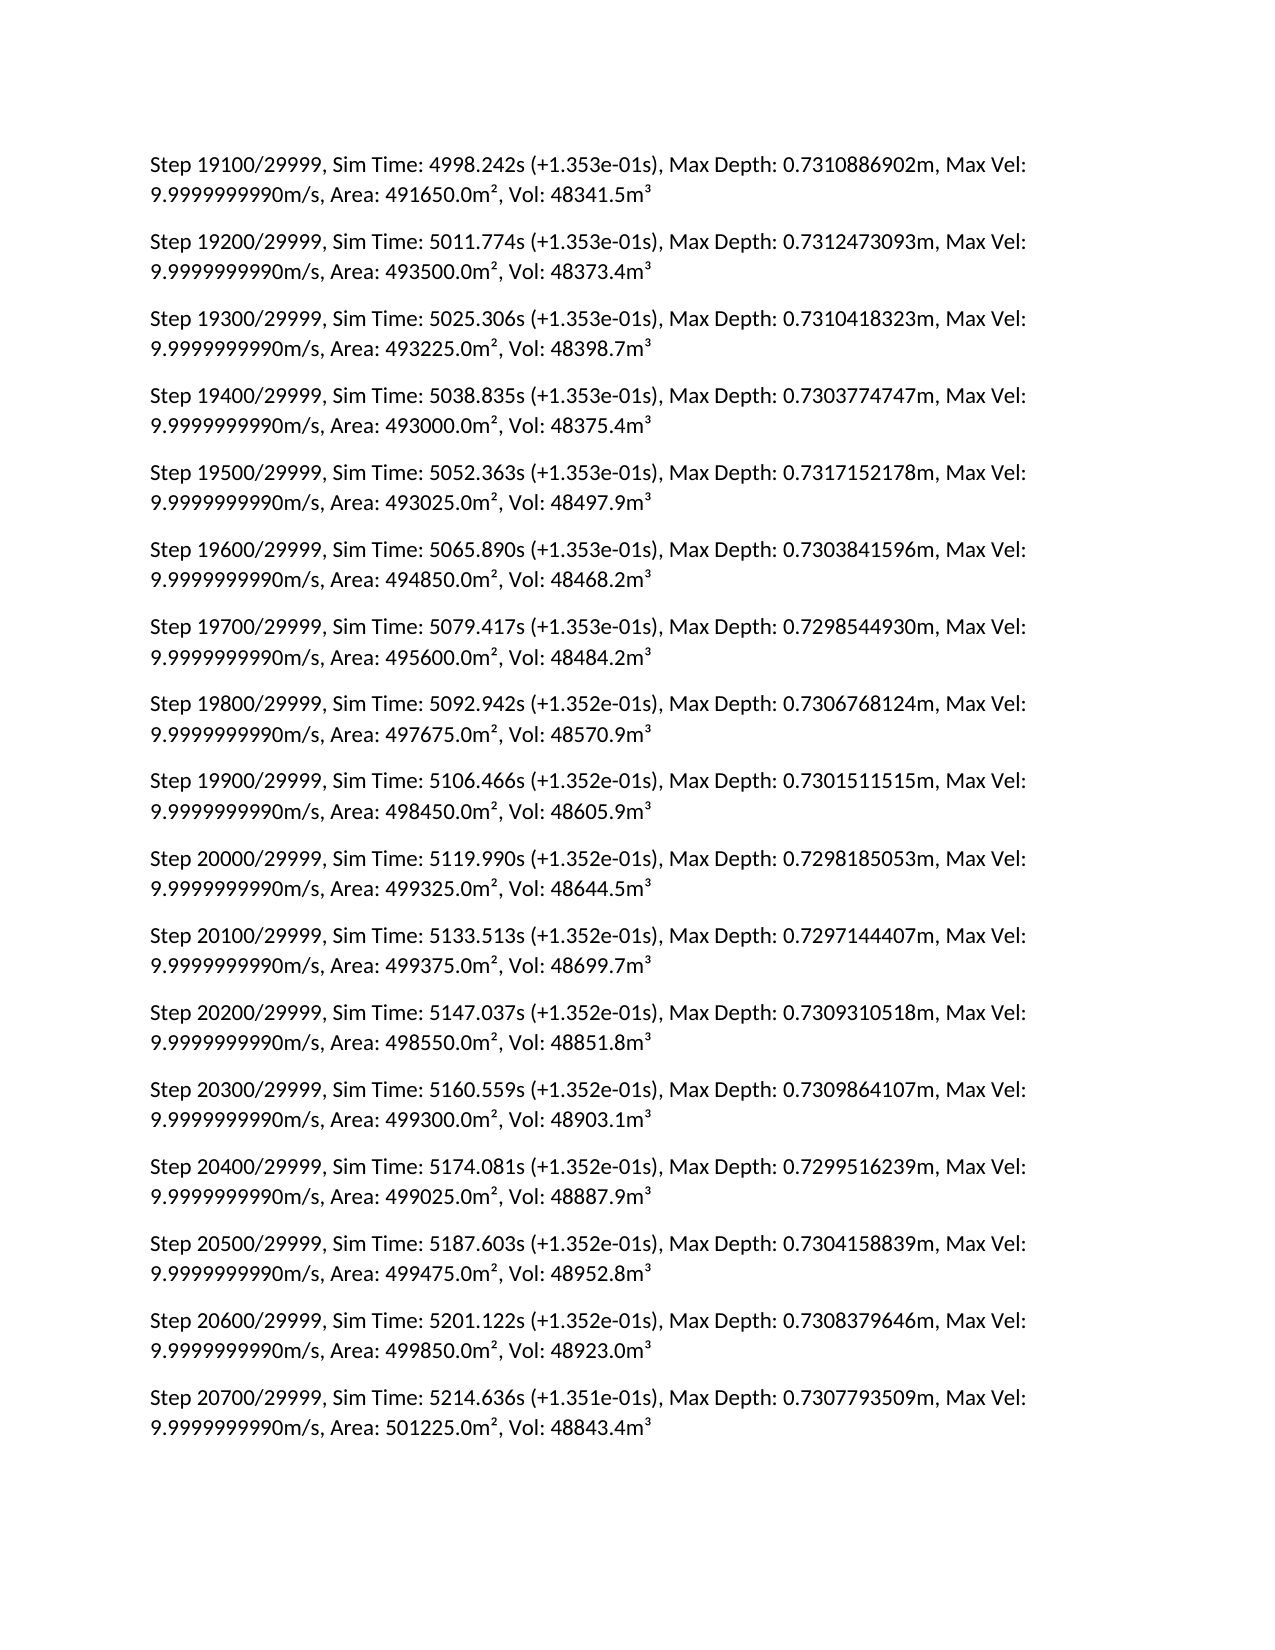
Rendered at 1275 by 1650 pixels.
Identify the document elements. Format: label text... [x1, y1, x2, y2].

text Step 19100/29999, Sim Time: 4998.242s (+1.353e-01s), Max Depth: 0.7310886902m, Max Vel: 9.9999999990m/s, Area: 491650.0m², Vol: 48341.5m³ [150, 150, 1125, 208]
text Step 19200/29999, Sim Time: 5011.774s (+1.353e-01s), Max Depth: 0.7312473093m, Max Vel: 9.9999999990m/s, Area: 493500.0m², Vol: 48373.4m³ [150, 227, 1125, 285]
text Step 20700/29999, Sim Time: 5214.636s (+1.351e-01s), Max Depth: 0.7307793509m, Max Vel: 9.9999999990m/s, Area: 501225.0m², Vol: 48843.4m³ [150, 1383, 1125, 1442]
text Step 19300/29999, Sim Time: 5025.306s (+1.353e-01s), Max Depth: 0.7310418323m, Max Vel: 9.9999999990m/s, Area: 493225.0m², Vol: 48398.7m³ [150, 304, 1125, 362]
text Step 20400/29999, Sim Time: 5174.081s (+1.352e-01s), Max Depth: 0.7299516239m, Max Vel: 9.9999999990m/s, Area: 499025.0m², Vol: 48887.9m³ [150, 1152, 1125, 1210]
text Step 19900/29999, Sim Time: 5106.466s (+1.352e-01s), Max Depth: 0.7301511515m, Max Vel: 9.9999999990m/s, Area: 498450.0m², Vol: 48605.9m³ [150, 767, 1125, 825]
text Step 20300/29999, Sim Time: 5160.559s (+1.352e-01s), Max Depth: 0.7309864107m, Max Vel: 9.9999999990m/s, Area: 499300.0m², Vol: 48903.1m³ [150, 1075, 1125, 1133]
text Step 19600/29999, Sim Time: 5065.890s (+1.353e-01s), Max Depth: 0.7303841596m, Max Vel: 9.9999999990m/s, Area: 494850.0m², Vol: 48468.2m³ [150, 535, 1125, 594]
text Step 20000/29999, Sim Time: 5119.990s (+1.352e-01s), Max Depth: 0.7298185053m, Max Vel: 9.9999999990m/s, Area: 499325.0m², Vol: 48644.5m³ [150, 844, 1125, 902]
text Step 20500/29999, Sim Time: 5187.603s (+1.352e-01s), Max Depth: 0.7304158839m, Max Vel: 9.9999999990m/s, Area: 499475.0m², Vol: 48952.8m³ [150, 1229, 1125, 1287]
text Step 20100/29999, Sim Time: 5133.513s (+1.352e-01s), Max Depth: 0.7297144407m, Max Vel: 9.9999999990m/s, Area: 499375.0m², Vol: 48699.7m³ [150, 921, 1125, 979]
text Step 19700/29999, Sim Time: 5079.417s (+1.353e-01s), Max Depth: 0.7298544930m, Max Vel: 9.9999999990m/s, Area: 495600.0m², Vol: 48484.2m³ [150, 612, 1125, 671]
text Step 19800/29999, Sim Time: 5092.942s (+1.352e-01s), Max Depth: 0.7306768124m, Max Vel: 9.9999999990m/s, Area: 497675.0m², Vol: 48570.9m³ [150, 689, 1125, 748]
text Step 19500/29999, Sim Time: 5052.363s (+1.353e-01s), Max Depth: 0.7317152178m, Max Vel: 9.9999999990m/s, Area: 493025.0m², Vol: 48497.9m³ [150, 458, 1125, 517]
text Step 20200/29999, Sim Time: 5147.037s (+1.352e-01s), Max Depth: 0.7309310518m, Max Vel: 9.9999999990m/s, Area: 498550.0m², Vol: 48851.8m³ [150, 998, 1125, 1056]
text Step 20600/29999, Sim Time: 5201.122s (+1.352e-01s), Max Depth: 0.7308379646m, Max Vel: 9.9999999990m/s, Area: 499850.0m², Vol: 48923.0m³ [150, 1306, 1125, 1364]
text Step 19400/29999, Sim Time: 5038.835s (+1.353e-01s), Max Depth: 0.7303774747m, Max Vel: 9.9999999990m/s, Area: 493000.0m², Vol: 48375.4m³ [150, 381, 1125, 439]
